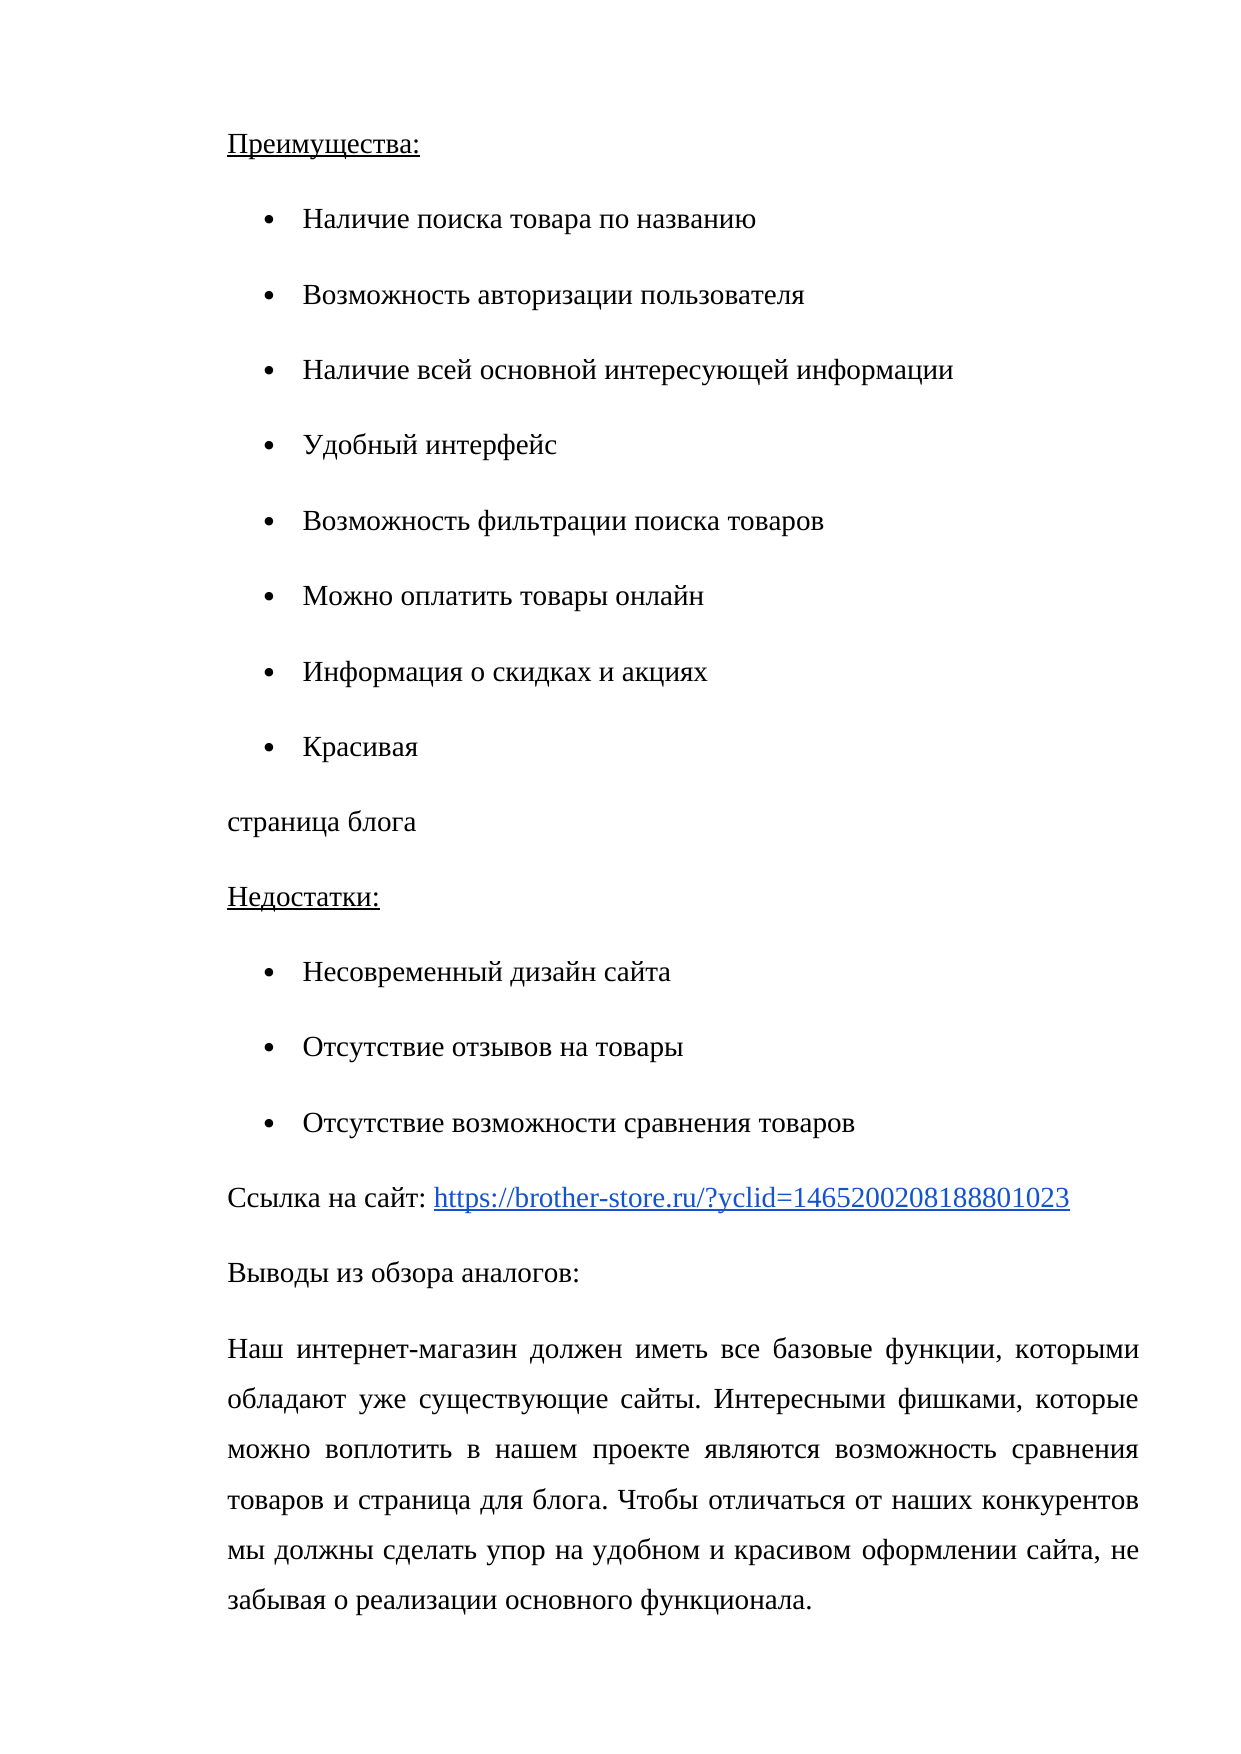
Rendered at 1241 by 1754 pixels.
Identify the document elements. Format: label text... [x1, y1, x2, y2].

list Информация о скидках и акциях [264, 654, 1152, 687]
list Возможность авторизации пользователя [264, 277, 1152, 310]
list Несовременный дизайн сайта [264, 954, 1152, 987]
list Возможность фильтрации поиска товаров [264, 503, 1152, 537]
list Отсутствие возможности сравнения товаров [264, 1105, 1152, 1138]
text Преимущества: [227, 126, 1152, 159]
list Наличие поиска товара по названию [264, 201, 1152, 235]
text Наш интернет-магазин должен иметь все базовые функции, которыми обладают уже существующие сайты. Интересными фишками, которые можно воплотить в нашем проекте являются возможность сравнения товаров и страница для блога. Чтобы отличаться от наших конкурентов мы должны сделать упор на удобном и красивом оформлении сайта, не забывая о реализации основного функционала. [227, 1331, 1139, 1616]
text Ссылка на сайт: https://brother-store.ru/?yclid=1465200208188801023 [227, 1180, 1152, 1214]
text Выводы из обзора аналогов: [227, 1255, 1152, 1289]
list Красивая страница блога Недостатки: [227, 729, 471, 912]
list Наличие всей основной интересующей информации [264, 352, 1152, 386]
list Можно оплатить товары онлайн [264, 578, 1152, 612]
list Удобный интерфейс [264, 427, 1152, 461]
list Отсутствие отзывов на товары [264, 1029, 1152, 1063]
